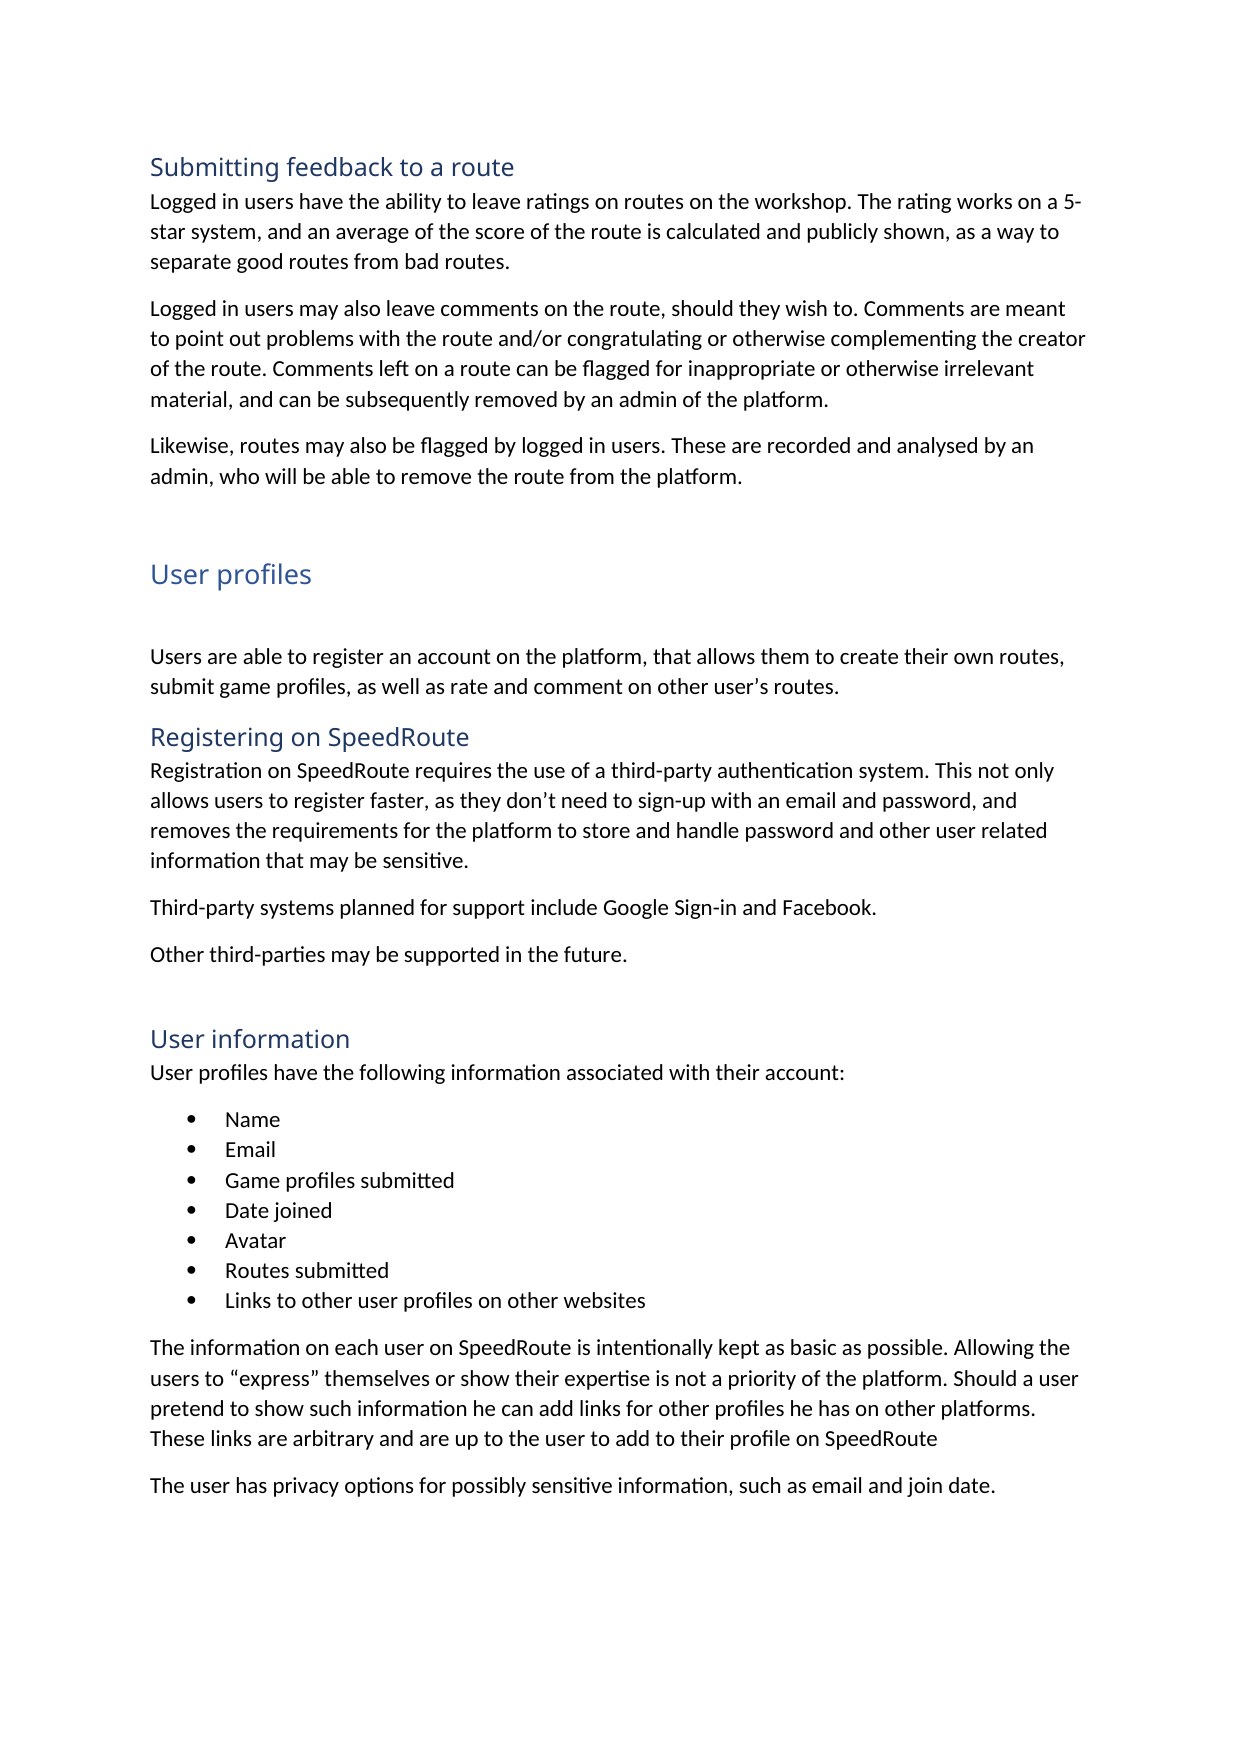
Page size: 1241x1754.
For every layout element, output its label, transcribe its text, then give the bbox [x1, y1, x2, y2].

text Logged in users have the ability to leave ratings on routes on the workshop. The rating works on a 5-star system, and an average of the score of the route is calculated and publicly shown, as a way to separate good routes from bad routes. [150, 187, 1090, 275]
text Logged in users may also leave comments on the route, should they wish to. Comments are meant to point out problems with the route and/or congratulating or otherwise complementing the creator of the route. Comments left on a route can be flagged for inappropriate or otherwise irrelevant material, and can be subsequently removed by an admin of the platform. [150, 294, 1090, 413]
list Game profiles submitted [187, 1166, 1090, 1194]
list Routes submitted [187, 1256, 1090, 1284]
list Links to other user profiles on other websites [187, 1287, 1090, 1314]
text Likewise, routes may also be flagged by logged in users. These are recorded and analysed by an admin, who will be able to remove the route from the platform. [150, 432, 1090, 490]
text Other third-parties may be supported in the future. [150, 940, 1090, 968]
list Date joined [187, 1196, 1090, 1224]
subtitle User information [150, 1022, 1090, 1056]
subtitle Submitting feedback to a route [150, 150, 1090, 184]
text User profiles have the following information associated with their account: [150, 1058, 1090, 1086]
list Name [187, 1105, 1090, 1133]
subtitle User profiles [150, 556, 1090, 592]
subtitle Registering on SpeedRoute [150, 719, 1090, 753]
list Avatar [187, 1226, 1090, 1254]
text Registration on SpeedRoute requires the use of a third-party authentication system. This not only allows users to register faster, as they don’t need to sign-up with an email and password, and removes the requirements for the platform to store and handle password and other user related information that may be sensitive. [150, 756, 1090, 875]
text The user has privacy options for possibly sensitive information, such as email and join date. [150, 1471, 1090, 1499]
text The information on each user on SpeedRoute is intentionally kept as basic as possible. Allowing the users to “express” themselves or show their expertise is not a priority of the platform. Should a user pretend to show such information he can add links for other profiles he has on other platforms. These links are arbitrary and are up to the user to add to their profile on SpeedRoute [150, 1333, 1090, 1452]
list Email [187, 1136, 1090, 1163]
text Users are able to register an account on the platform, that allows them to create their own routes, submit game profiles, as well as rate and comment on other user’s routes. [150, 642, 1090, 700]
text Third-party systems planned for support include Google Sign-in and Facebook. [150, 893, 1090, 922]
